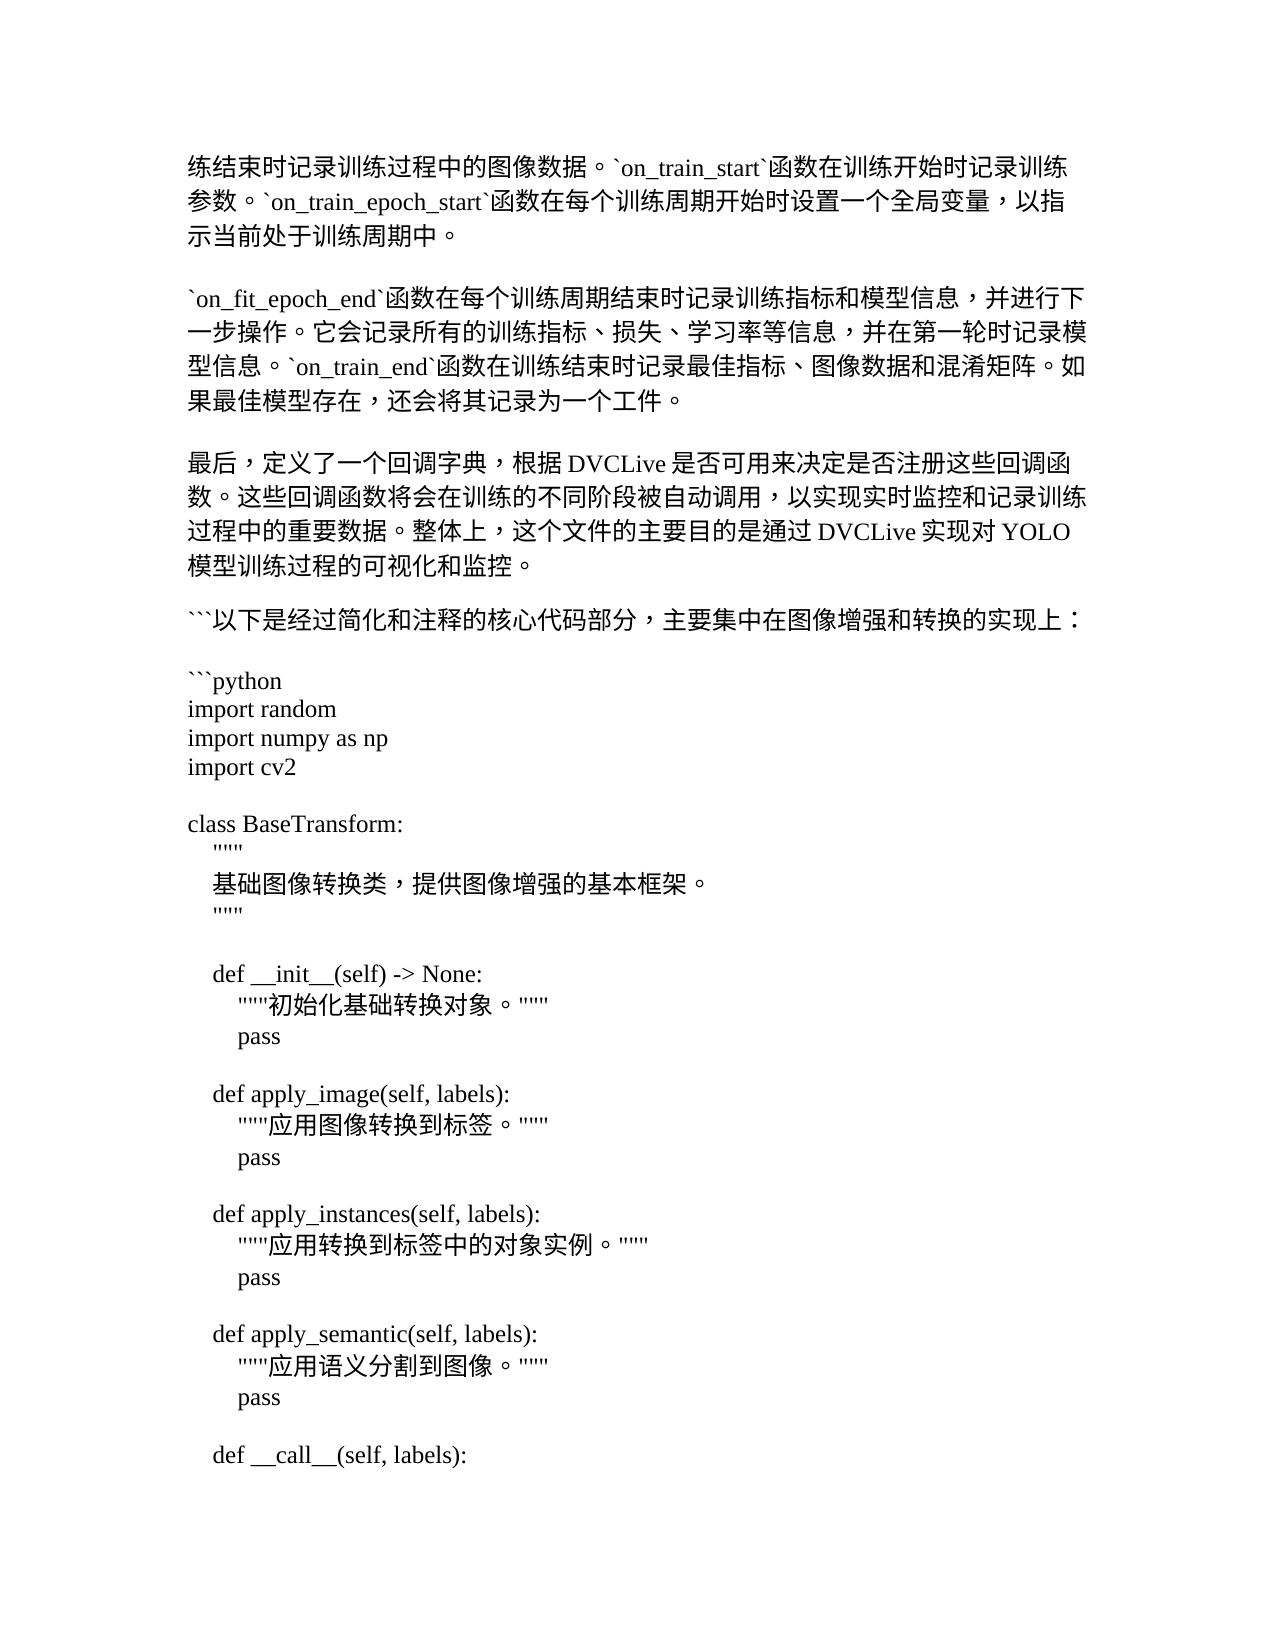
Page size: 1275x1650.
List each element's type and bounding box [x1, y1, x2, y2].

text [187, 150, 1087, 582]
text [187, 603, 1087, 1469]
